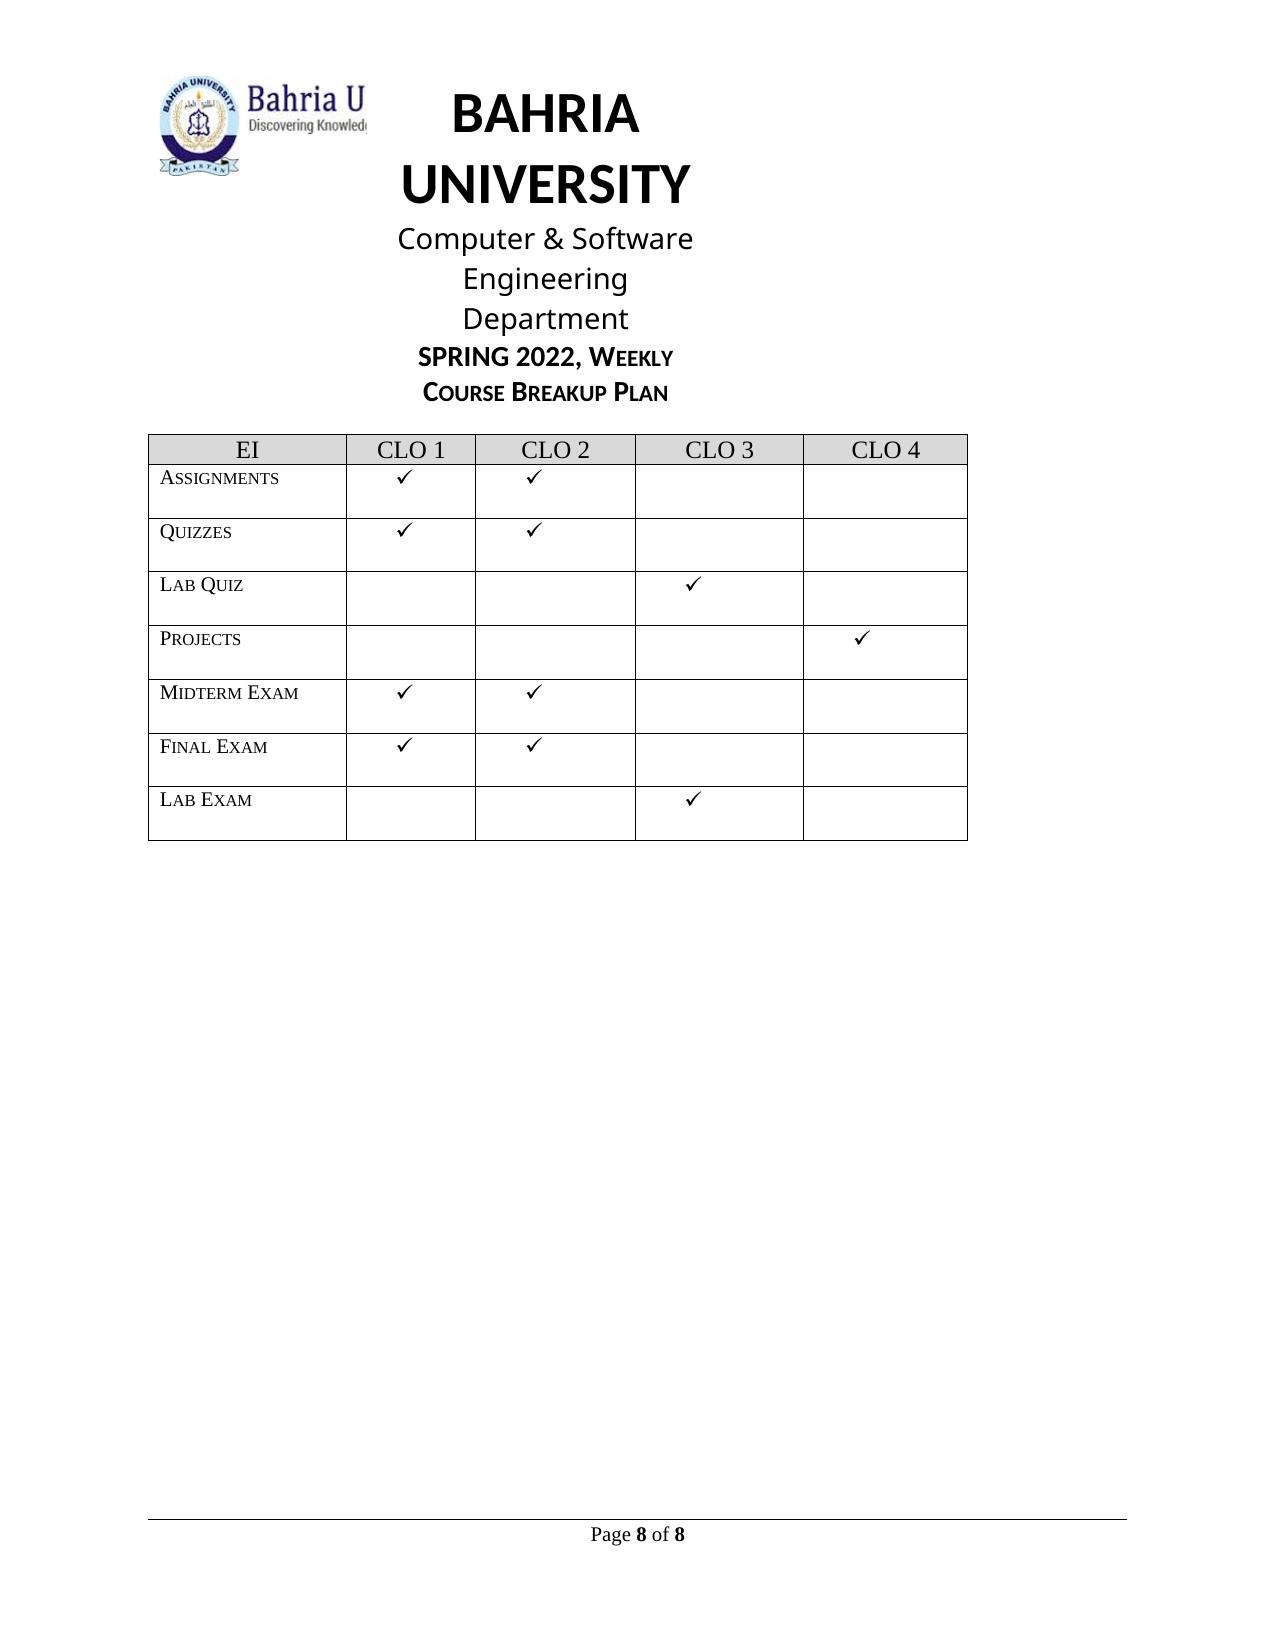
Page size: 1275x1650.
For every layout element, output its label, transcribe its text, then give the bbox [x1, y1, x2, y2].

table_cell [476, 519, 635, 571]
table_cell [476, 787, 635, 840]
picture [159, 76, 367, 176]
table_cell [476, 465, 635, 517]
table_cell [347, 787, 475, 840]
table_cell [636, 680, 803, 732]
table_cell [347, 626, 475, 679]
table_cell Lab Exam [149, 787, 346, 840]
table_cell [636, 572, 803, 625]
table_cell [804, 787, 967, 840]
table_cell [804, 465, 967, 517]
table_cell [476, 626, 635, 679]
table_cell [347, 465, 475, 517]
table_cell [636, 787, 803, 840]
table_cell Lab Quiz [149, 572, 346, 625]
table_cell [476, 680, 635, 732]
table_cell [804, 519, 967, 571]
table_cell [476, 734, 635, 786]
table_cell [636, 626, 803, 679]
table_header EI [149, 435, 346, 464]
table_cell [636, 465, 803, 517]
table_cell CLO 1 [347, 435, 475, 464]
table_cell [804, 572, 967, 625]
table_cell [636, 734, 803, 786]
table_cell [347, 734, 475, 786]
table_cell CLO 3 [636, 435, 803, 464]
table_cell [636, 519, 803, 571]
table_cell Projects [149, 626, 346, 679]
table_cell Assignments [149, 465, 346, 517]
table_cell [804, 680, 967, 732]
table_cell CLO 4 [804, 435, 967, 464]
table_cell Quizzes [149, 519, 346, 571]
table_cell [347, 680, 475, 732]
table_cell [347, 519, 475, 571]
table_cell [804, 734, 967, 786]
table_cell [347, 572, 475, 625]
table_cell Midterm Exam [149, 680, 346, 732]
table_cell Final Exam [149, 734, 346, 786]
table_cell [476, 572, 635, 625]
table_cell [804, 626, 967, 679]
table_cell CLO 2 [476, 435, 635, 464]
